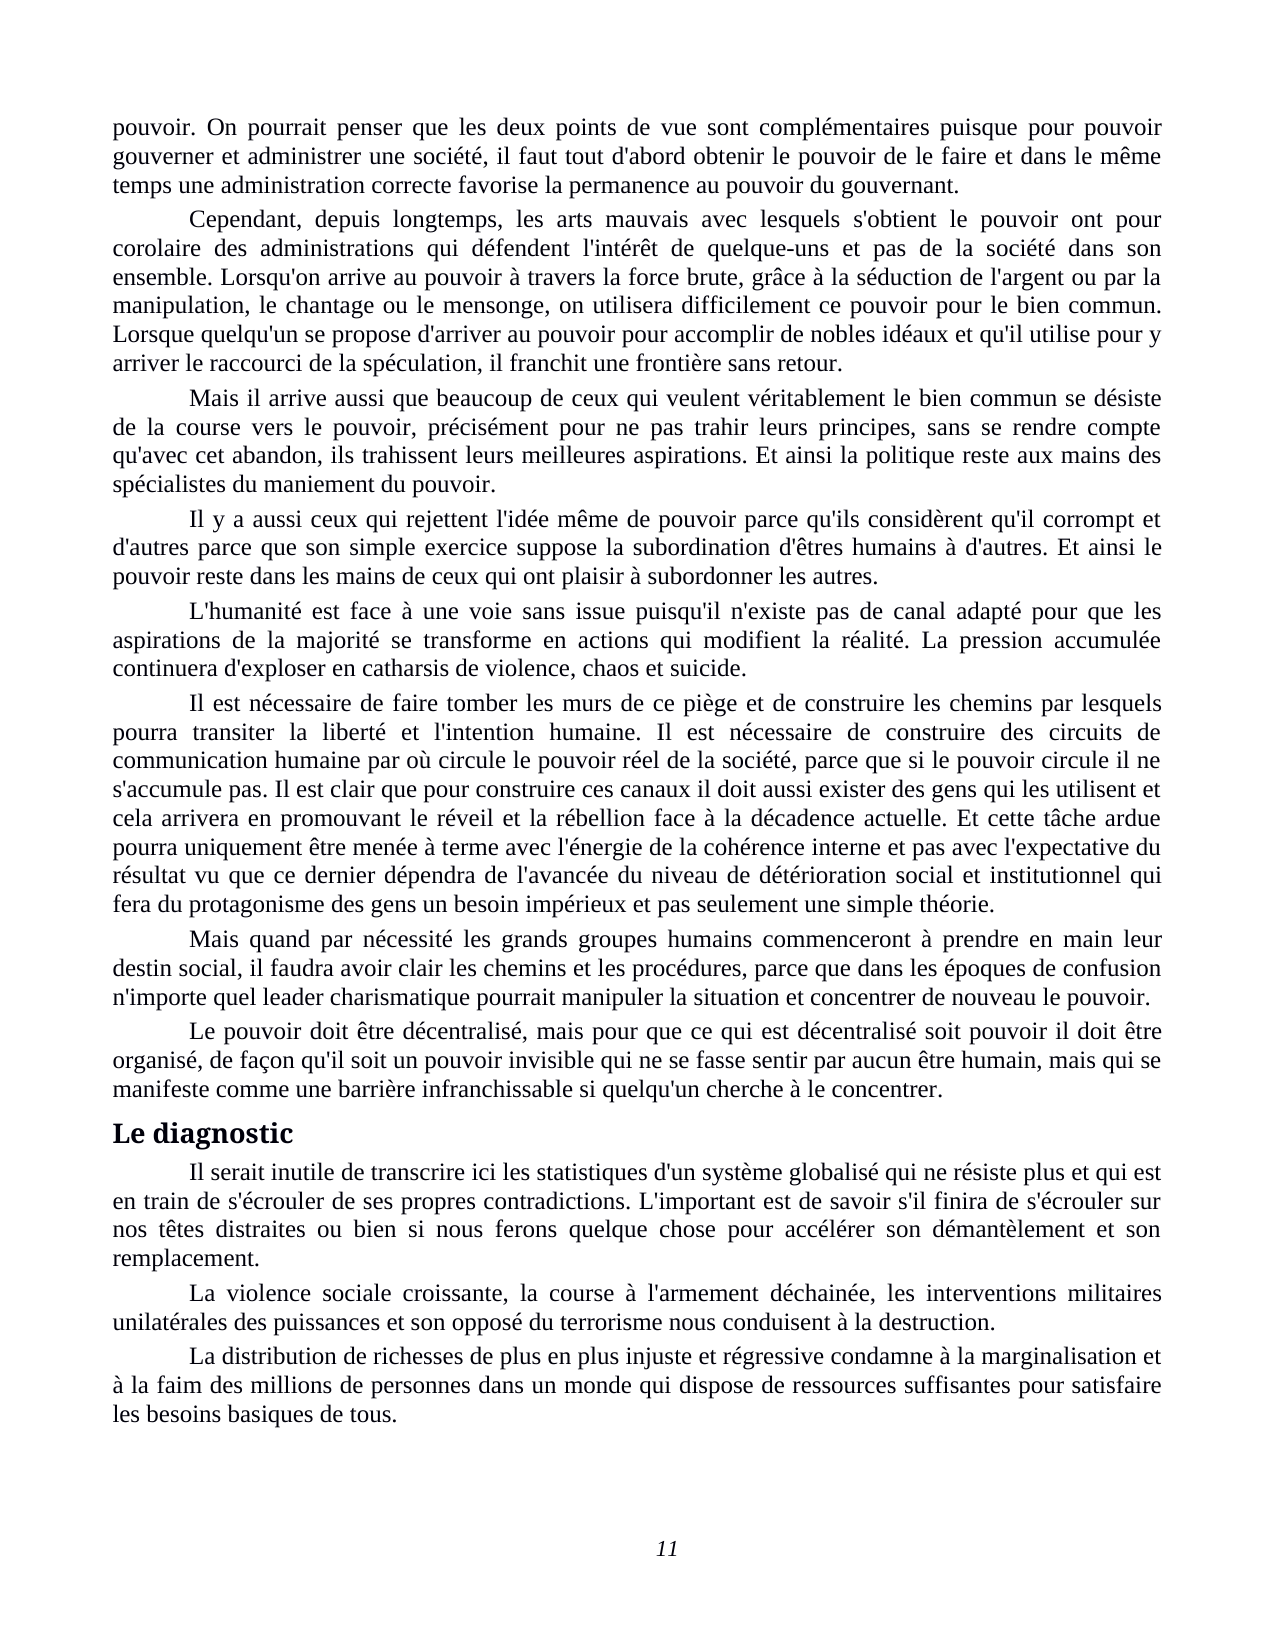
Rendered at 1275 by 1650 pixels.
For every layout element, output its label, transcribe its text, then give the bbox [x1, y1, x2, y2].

text Il y a aussi ceux qui rejettent l'idée même de pouvoir parce qu'ils considèrent qu'il corrompt et d'autres parce que son simple exercice suppose la subordination d'êtres humains à d'autres. Et ainsi le pouvoir reste dans les mains de ceux qui ont plaisir à subordonner les autres. [112, 504, 1163, 590]
text Il est nécessaire de faire tomber les murs de ce piège et de construire les chemins par lesquels pourra transiter la liberté et l'intention humaine. Il est nécessaire de construire des circuits de communication humaine par où circule le pouvoir réel de la société, parce que si le pouvoir circule il ne s'accumule pas. Il est clair que pour construire ces canaux il doit aussi exister des gens qui les utilisent et cela arrivera en promouvant le réveil et la rébellion face à la décadence actuelle. Et cette tâche ardue pourra uniquement être menée à terme avec l'énergie de la cohérence interne et pas avec l'expectative du résultat vu que ce dernier dépendra de l'avancée du niveau de détérioration social et institutionnel qui fera du protagonisme des gens un besoin impérieux et pas seulement une simple théorie. [112, 688, 1163, 918]
text Le pouvoir doit être décentralisé, mais pour que ce qui est décentralisé soit pouvoir il doit être organisé, de façon qu'il soit un pouvoir invisible qui ne se fasse sentir par aucun être humain, mais qui se manifeste comme une barrière infranchissable si quelqu'un cherche à le concentrer. [112, 1016, 1163, 1102]
text La violence sociale croissante, la course à l'armement déchainée, les interventions militaires unilatérales des puissances et son opposé du terrorisme nous conduisent à la destruction. [112, 1278, 1163, 1336]
text Mais il arrive aussi que beaucoup de ceux qui veulent véritablement le bien commun se désiste de la course vers le pouvoir, précisément pour ne pas trahir leurs principes, sans se rendre compte qu'avec cet abandon, ils trahissent leurs meilleures aspirations. Et ainsi la politique reste aux mains des spécialistes du maniement du pouvoir. [112, 383, 1163, 498]
text Il serait inutile de transcrire ici les statistiques d'un système globalisé qui ne résiste plus et qui est en train de s'écrouler de ses propres contradictions. L'important est de savoir s'il finira de s'écrouler sur nos têtes distraites ou bien si nous ferons quelque chose pour accélérer son démantèlement et son remplacement. [112, 1157, 1163, 1272]
text Mais quand par nécessité les grands groupes humains commenceront à prendre en main leur destin social, il faudra avoir clair les chemins et les procédures, parce que dans les époques de confusion n'importe quel leader charismatique pourrait manipuler la situation et concentrer de nouveau le pouvoir. [112, 924, 1163, 1010]
text Cependant, depuis longtemps, les arts mauvais avec lesquels s'obtient le pouvoir ont pour corolaire des administrations qui défendent l'intérêt de quelque-uns et pas de la société dans son ensemble. Lorsqu'on arrive au pouvoir à travers la force brute, grâce à la séduction de l'argent ou par la manipulation, le chantage ou le mensonge, on utilisera difficilement ce pouvoir pour le bien commun. Lorsque quelqu'un se propose d'arriver au pouvoir pour accomplir de nobles idéaux et qu'il utilise pour y arriver le raccourci de la spéculation, il franchit une frontière sans retour. [112, 204, 1163, 377]
subtitle Le diagnostic [112, 1114, 1163, 1151]
text L'humanité est face à une voie sans issue puisqu'il n'existe pas de canal adapté pour que les aspirations de la majorité se transforme en actions qui modifient la réalité. La pression accumulée continuera d'exploser en catharsis de violence, chaos et suicide. [112, 596, 1163, 682]
